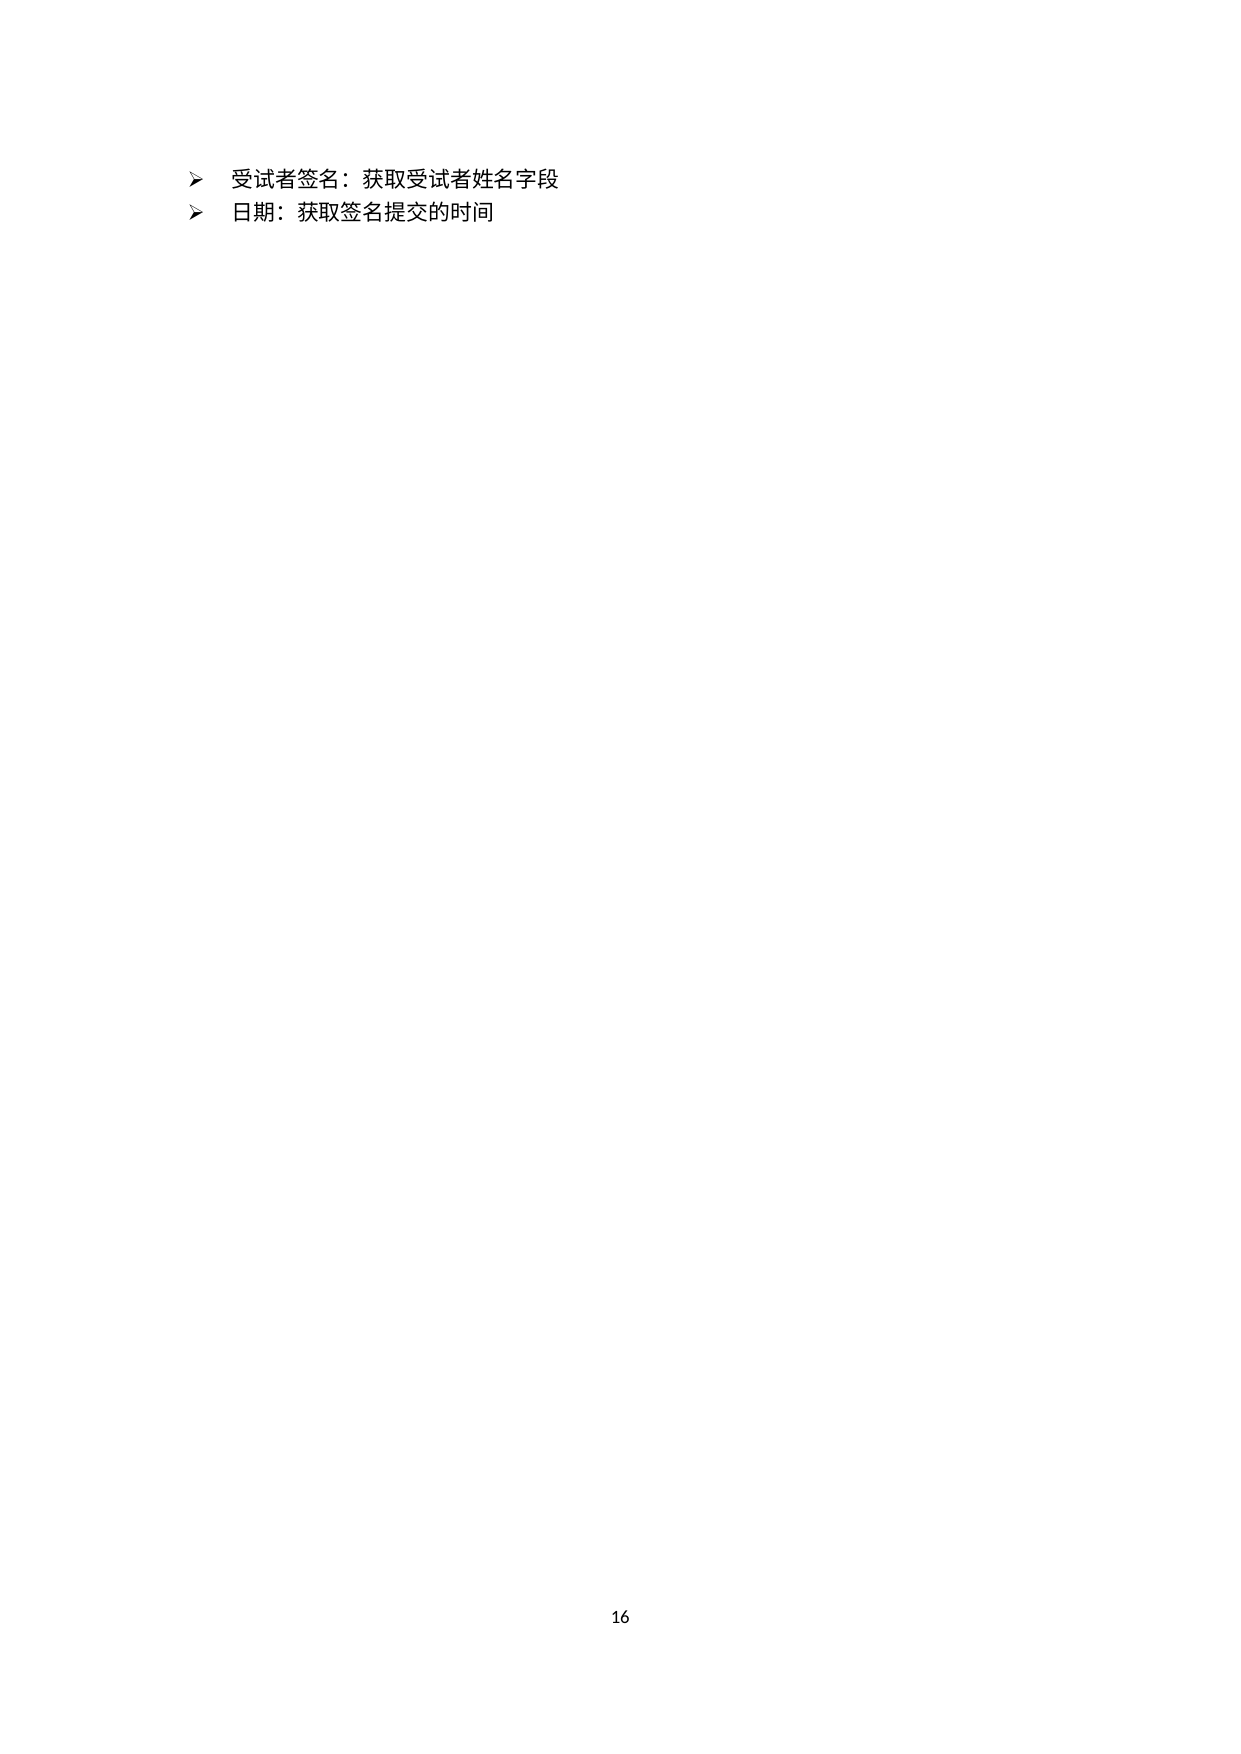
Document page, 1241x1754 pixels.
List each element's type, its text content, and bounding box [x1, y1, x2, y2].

list 日期：获取签名提交的时间 [187, 194, 1053, 227]
list 受试者签名：获取受试者姓名字段 [187, 162, 1053, 194]
